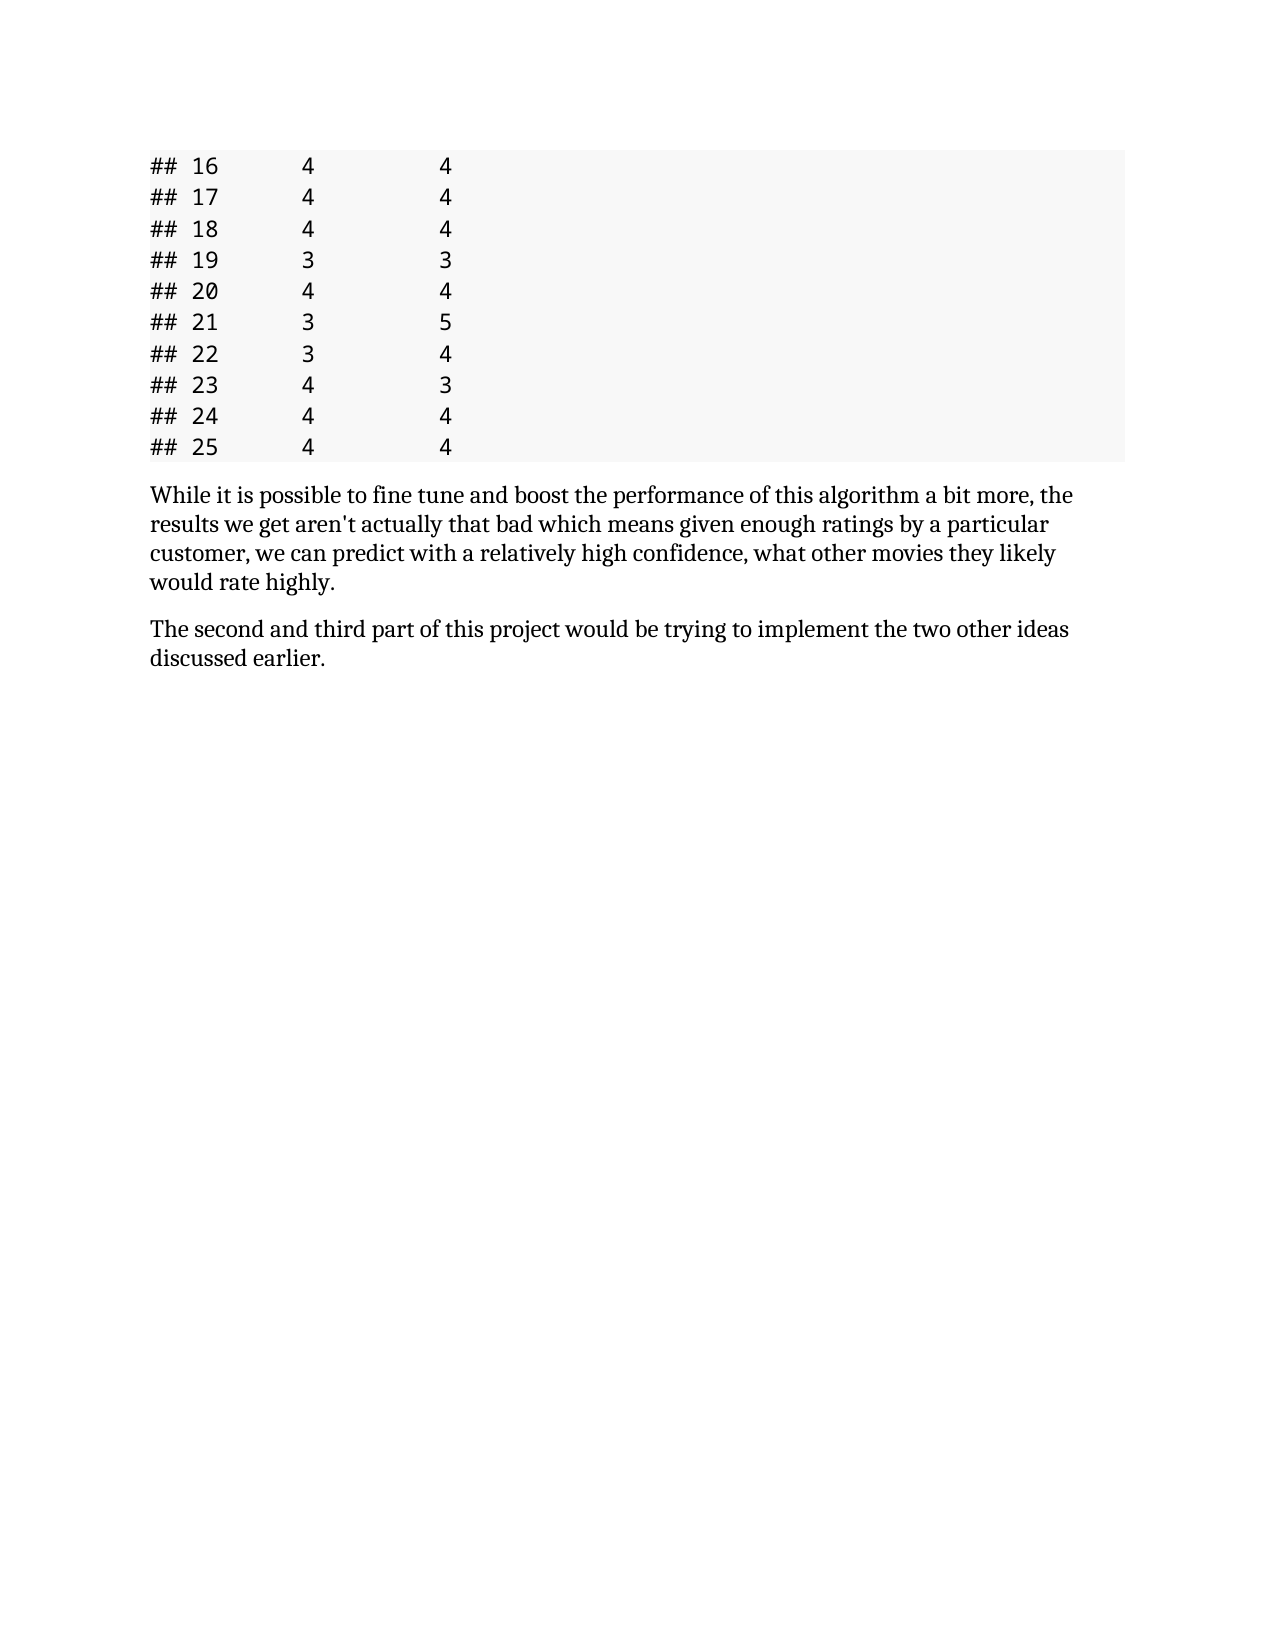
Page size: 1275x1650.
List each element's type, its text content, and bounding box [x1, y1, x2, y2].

text The second and third part of this project would be trying to implement the two other ideas discussed earlier. [150, 615, 1125, 672]
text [150, 150, 1125, 462]
text While it is possible to fine tune and boost the performance of this algorithm a bit more, the results we get aren't actually that bad which means given enough ratings by a particular customer, we can predict with a relatively high confidence, what other movies they likely would rate highly. [150, 481, 1125, 596]
